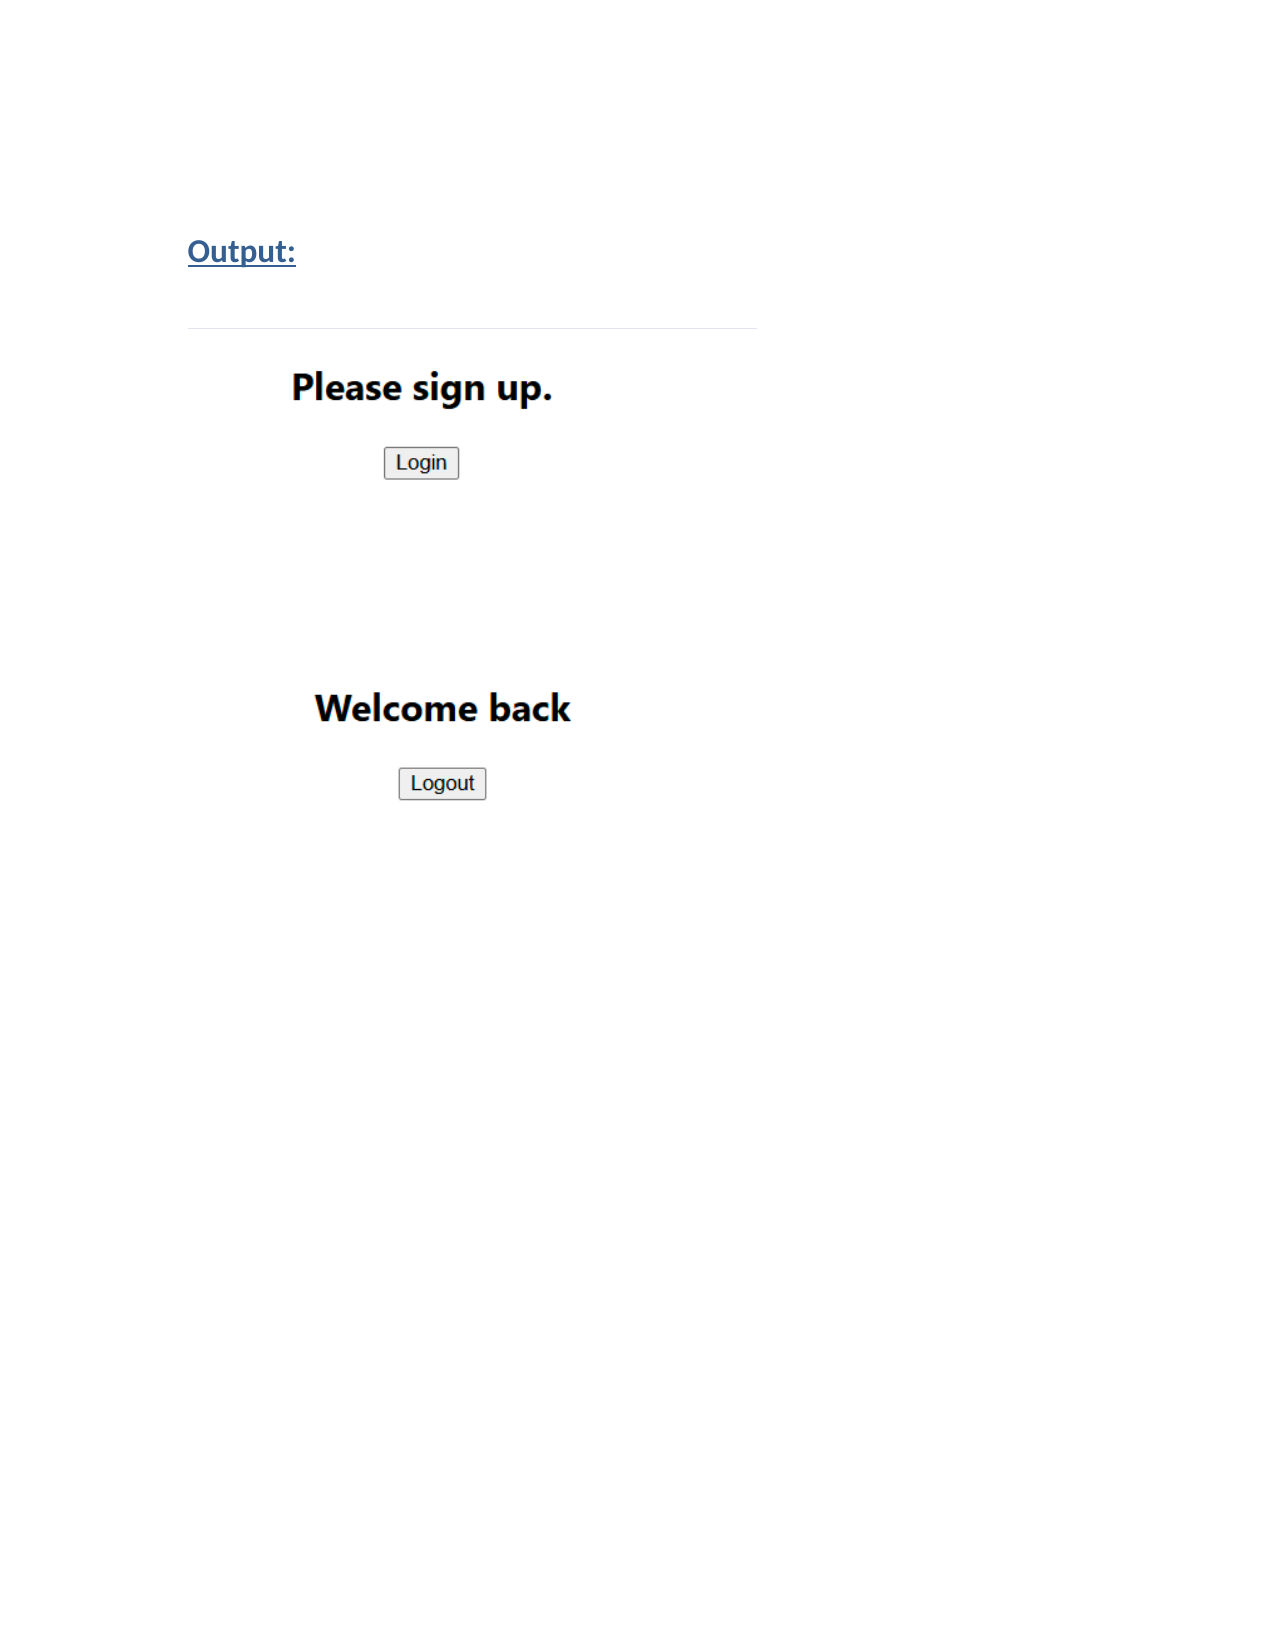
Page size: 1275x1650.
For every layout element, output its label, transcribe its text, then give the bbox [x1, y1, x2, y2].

picture [187, 328, 758, 577]
picture [187, 652, 692, 897]
subtitle Output: [187, 230, 1087, 271]
